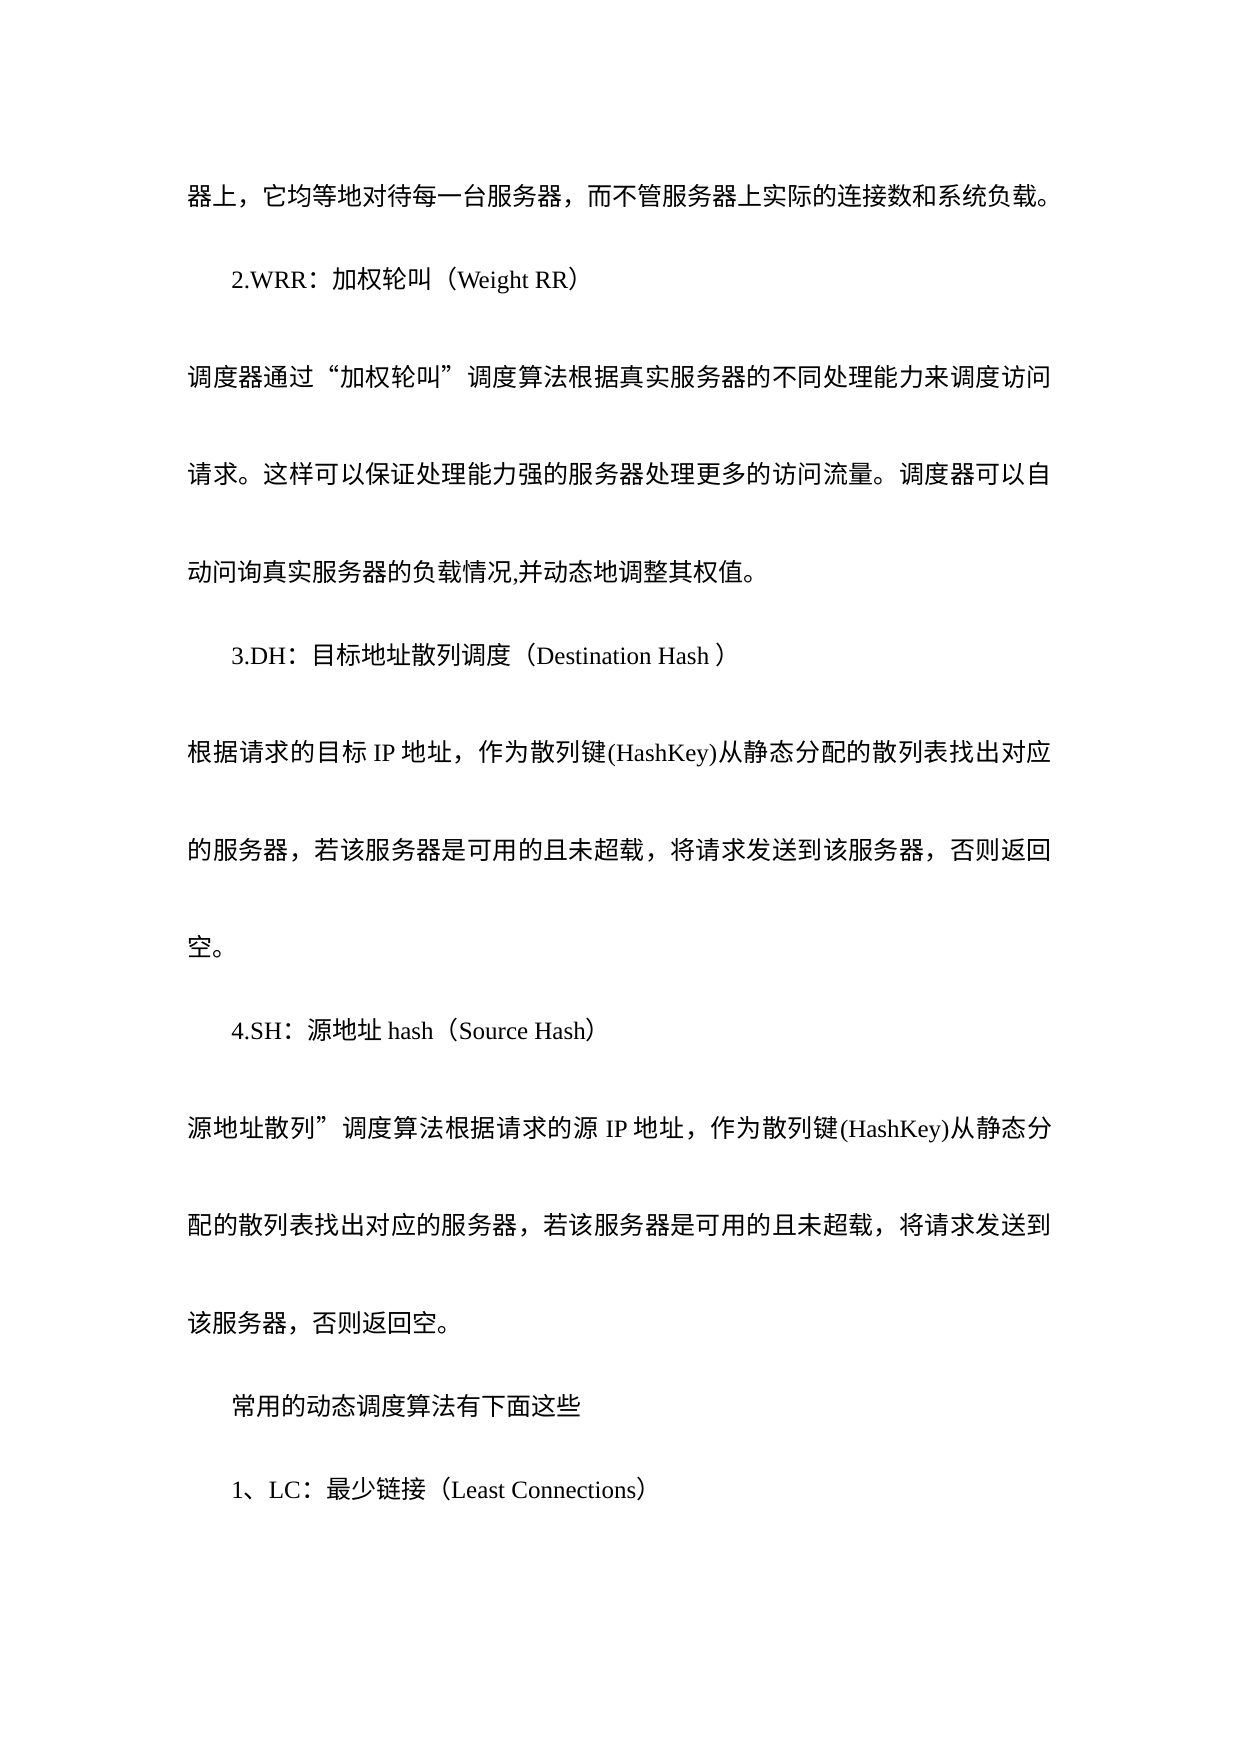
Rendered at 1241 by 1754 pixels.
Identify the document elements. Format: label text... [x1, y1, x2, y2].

text 4.SH：源地址 hash（Source Hash） 源地址散列”调度算法根据请求的源IP地址，作为散列键(HashKey)从静态分配的散列表找出对应的服务器，若该服务器是可用的且未超载，将请求发送到该服务器，否则返回空｡ [187, 996, 1053, 1354]
text 2.WRR：加权轮叫（Weight RR） 调度器通过“加权轮叫”调度算法根据真实服务器的不同处理能力来调度访问请求。这样可以保证处理能力强的服务器处理更多的访问流量。调度器可以自动问询真实服务器的负载情况,并动态地调整其权值。 [187, 245, 1053, 603]
text 3.DH：目标地址散列调度（Destination Hash ） 根据请求的目标IP地址，作为散列键(HashKey)从静态分配的散列表找出对应的服务器，若该服务器是可用的且未超载，将请求发送到该服务器，否则返回空。 [187, 621, 1053, 978]
text 1、LC：最少链接（Least Connections） [187, 1455, 1053, 1520]
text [187, 162, 1053, 227]
text 常用的动态调度算法有下面这些 [187, 1372, 1053, 1437]
